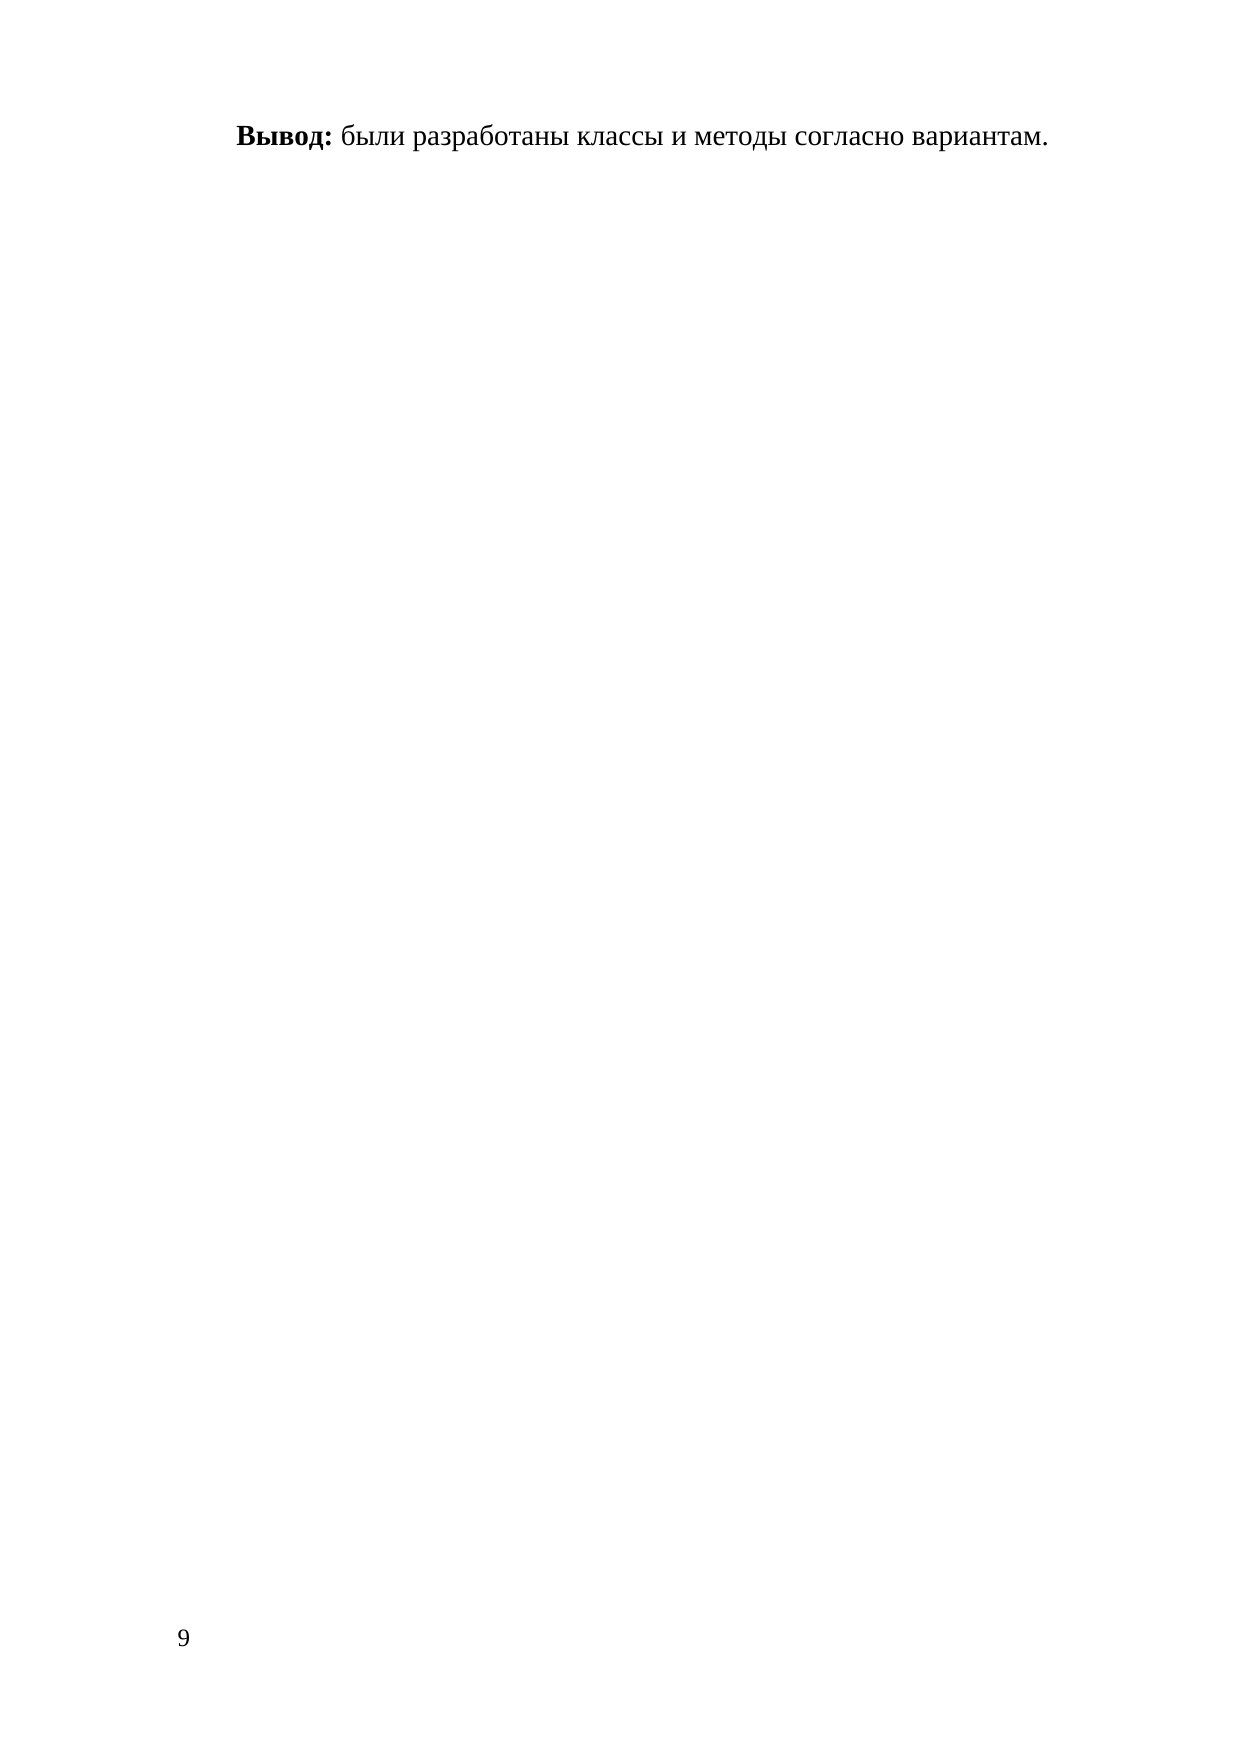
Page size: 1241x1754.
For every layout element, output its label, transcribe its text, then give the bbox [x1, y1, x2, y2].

text Вывод: были разработаны классы и методы согласно вариантам. [177, 118, 1152, 152]
